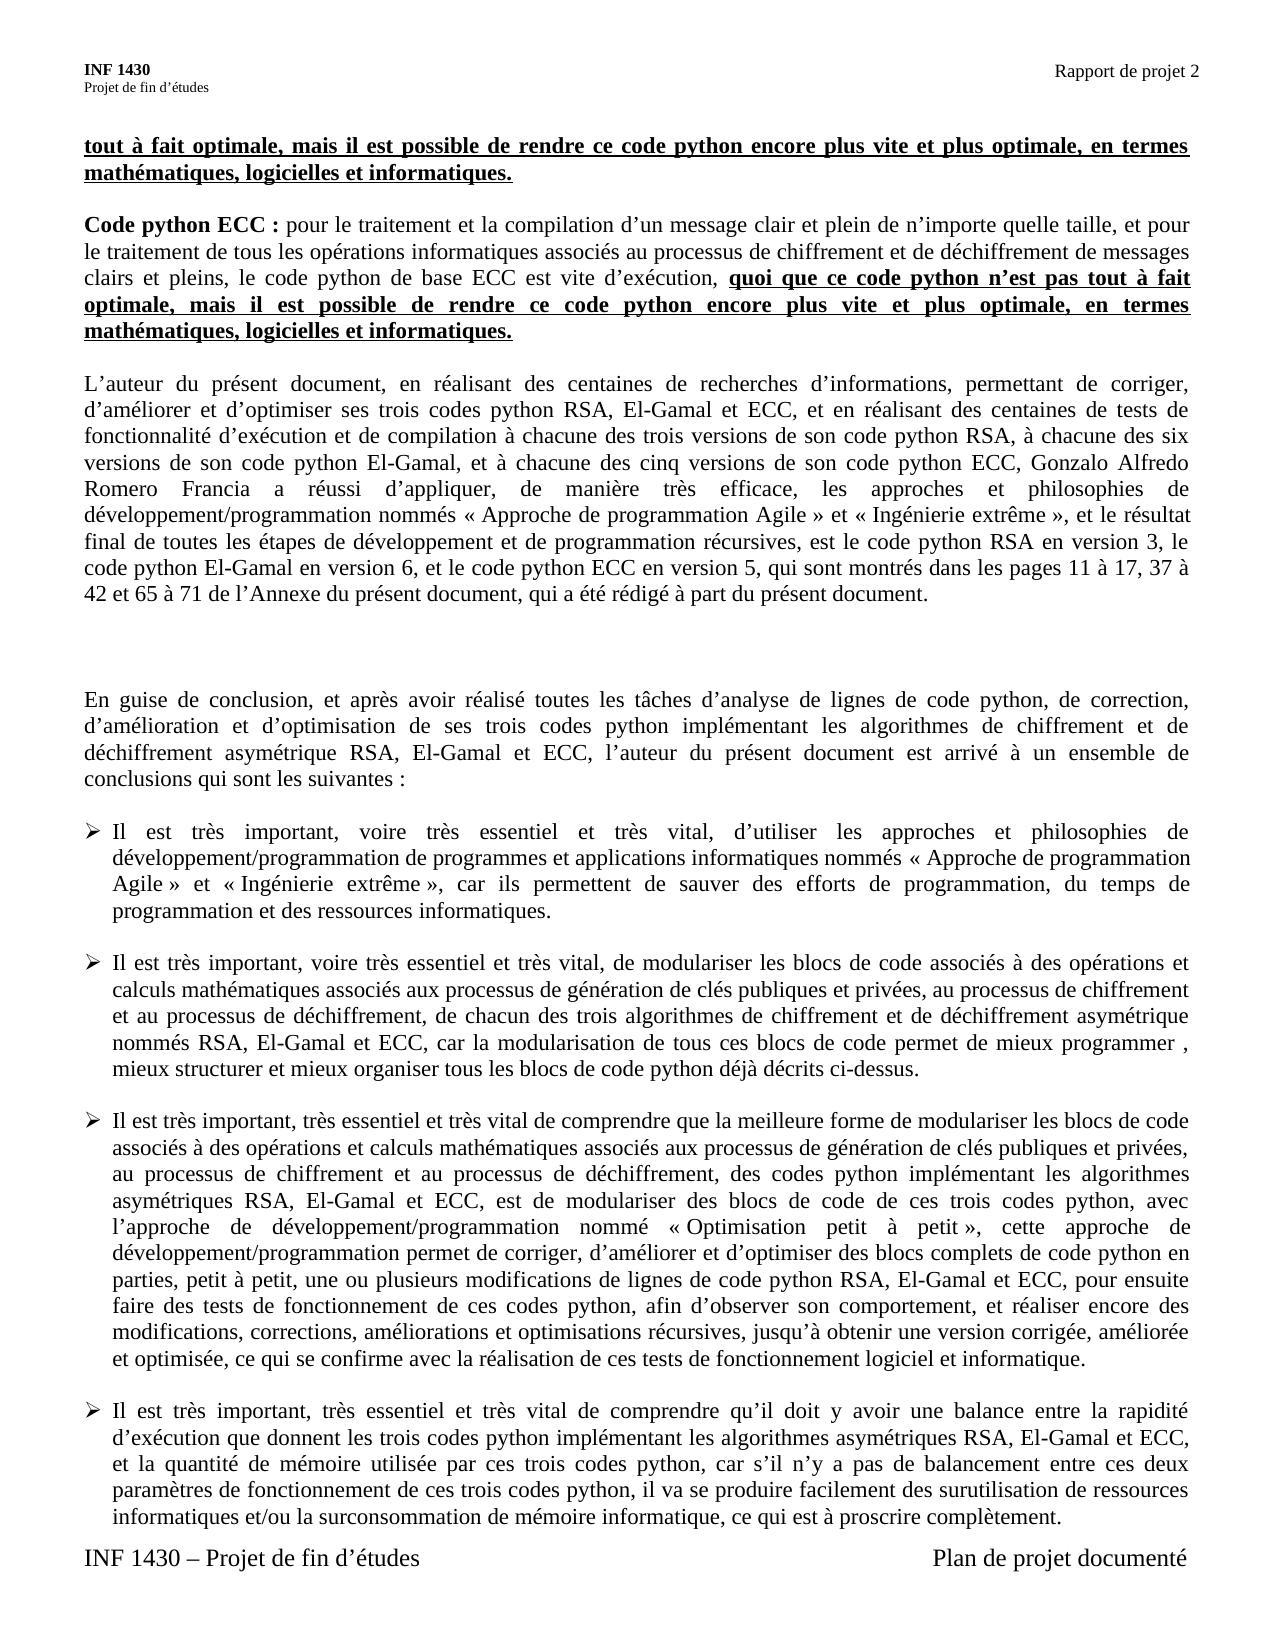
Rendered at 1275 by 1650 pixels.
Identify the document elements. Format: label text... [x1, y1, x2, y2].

text L’auteur du présent document, en réalisant des centaines de recherches d’informations, permettant de corriger, d’améliorer et d’optimiser ses trois codes python RSA, El-Gamal et ECC, et en réalisant des centaines de tests de fonctionnalité d’exécution et de compilation à chacune des trois versions de son code python RSA, à chacune des six versions de son code python El-Gamal, et à chacune des cinq versions de son code python ECC, Gonzalo Alfredo Romero Francia a réussi d’appliquer, de manière très efficace, les approches et philosophies de développement/programmation nommés « Approche de programmation Agile » et « Ingénierie extrême », et le résultat final de toutes les étapes de développement et de programmation récursives, est le code python RSA en version 3, le code python El-Gamal en version 6, et le code python ECC en version 5, qui sont montrés dans les pages 11 à 17, 37 à 42 et 65 à 71 de l’Annexe du présent document, qui a été rédigé à part du présent document. [84, 370, 1191, 607]
list Il est très important, très essentiel et très vital de comprendre que la meilleure forme de modulariser les blocs de code associés à des opérations et calculs mathématiques associés aux processus de génération de clés publiques et privées, au processus de chiffrement et au processus de déchiffrement, des codes python implémentant les algorithmes asymétriques RSA, El-Gamal et ECC, est de modulariser des blocs de code de ces trois codes python, avec l’approche de développement/programmation nommé « Optimisation petit à petit », cette approche de développement/programmation permet de corriger, d’améliorer et d’optimiser des blocs complets de code python en parties, petit à petit, une ou plusieurs modifications de lignes de code python RSA, El-Gamal et ECC, pour ensuite faire des tests de fonctionnement de ces codes python, afin d’observer son comportement, et réaliser encore des modifications, corrections, améliorations et optimisations récursives, jusqu’à obtenir une version corrigée, améliorée et optimisée, ce qui se confirme avec la réalisation de ces tests de fonctionnement logiciel et informatique. [84, 1108, 1191, 1371]
list Il est très important, très essentiel et très vital de comprendre qu’il doit y avoir une balance entre la rapidité d’exécution que donnent les trois codes python implémentant les algorithmes asymétriques RSA, El-Gamal et ECC, et la quantité de mémoire utilisée par ces trois codes python, car s’il n’y a pas de balancement entre ces deux paramètres de fonctionnement de ces trois codes python, il va se produire facilement des surutilisation de ressources informatiques et/ou la surconsommation de mémoire informatique, ce qui est à proscrire complètement. [84, 1397, 1191, 1529]
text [84, 132, 1191, 185]
text Code python ECC : pour le traitement et la compilation d’un message clair et plein de n’importe quelle taille, et pour le traitement de tous les opérations informatiques associés au processus de chiffrement et de déchiffrement de messages clairs et pleins, le code python de base ECC est vite d’exécution, quoi que ce code python n’est pas tout à fait optimale, mais il est possible de rendre ce code python encore plus vite et plus optimale, en termes mathématiques, logicielles et informatiques. [84, 315, 1191, 343]
text En guise de conclusion, et après avoir réalisé toutes les tâches d’analyse de lignes de code python, de correction, d’amélioration et d’optimisation de ses trois codes python implémentant les algorithmes de chiffrement et de déchiffrement asymétrique RSA, El-Gamal et ECC, l’auteur du présent document est arrivé à un ensemble de conclusions qui sont les suivantes : [84, 686, 1191, 791]
text Code python ECC : pour le traitement et la compilation d’un message clair et plein de n’importe quelle taille, et pour le traitement de tous les opérations informatiques associés au processus de chiffrement et de déchiffrement de messages clairs et pleins, le code python de base ECC est vite d’exécution, quoi que ce code python n’est pas tout à fait optimale, mais il est possible de rendre ce code python encore plus vite et plus optimale, en termes mathématiques, logicielles et informatiques. [84, 212, 1191, 314]
list Il est très important, voire très essentiel et très vital, d’utiliser les approches et philosophies de développement/programmation de programmes et applications informatiques nommés « Approche de programmation Agile » et « Ingénierie extrême », car ils permettent de sauver des efforts de programmation, du temps de programmation et des ressources informatiques. [84, 818, 1191, 923]
list Il est très important, voire très essentiel et très vital, de modulariser les blocs de code associés à des opérations et calculs mathématiques associés aux processus de génération de clés publiques et privées, au processus de chiffrement et au processus de déchiffrement, de chacun des trois algorithmes de chiffrement et de déchiffrement asymétrique nommés RSA, El-Gamal et ECC, car la modularisation de tous ces blocs de code permet de mieux programmer , mieux structurer et mieux organiser tous les blocs de code python déjà décrits ci-dessus. [84, 949, 1191, 1081]
